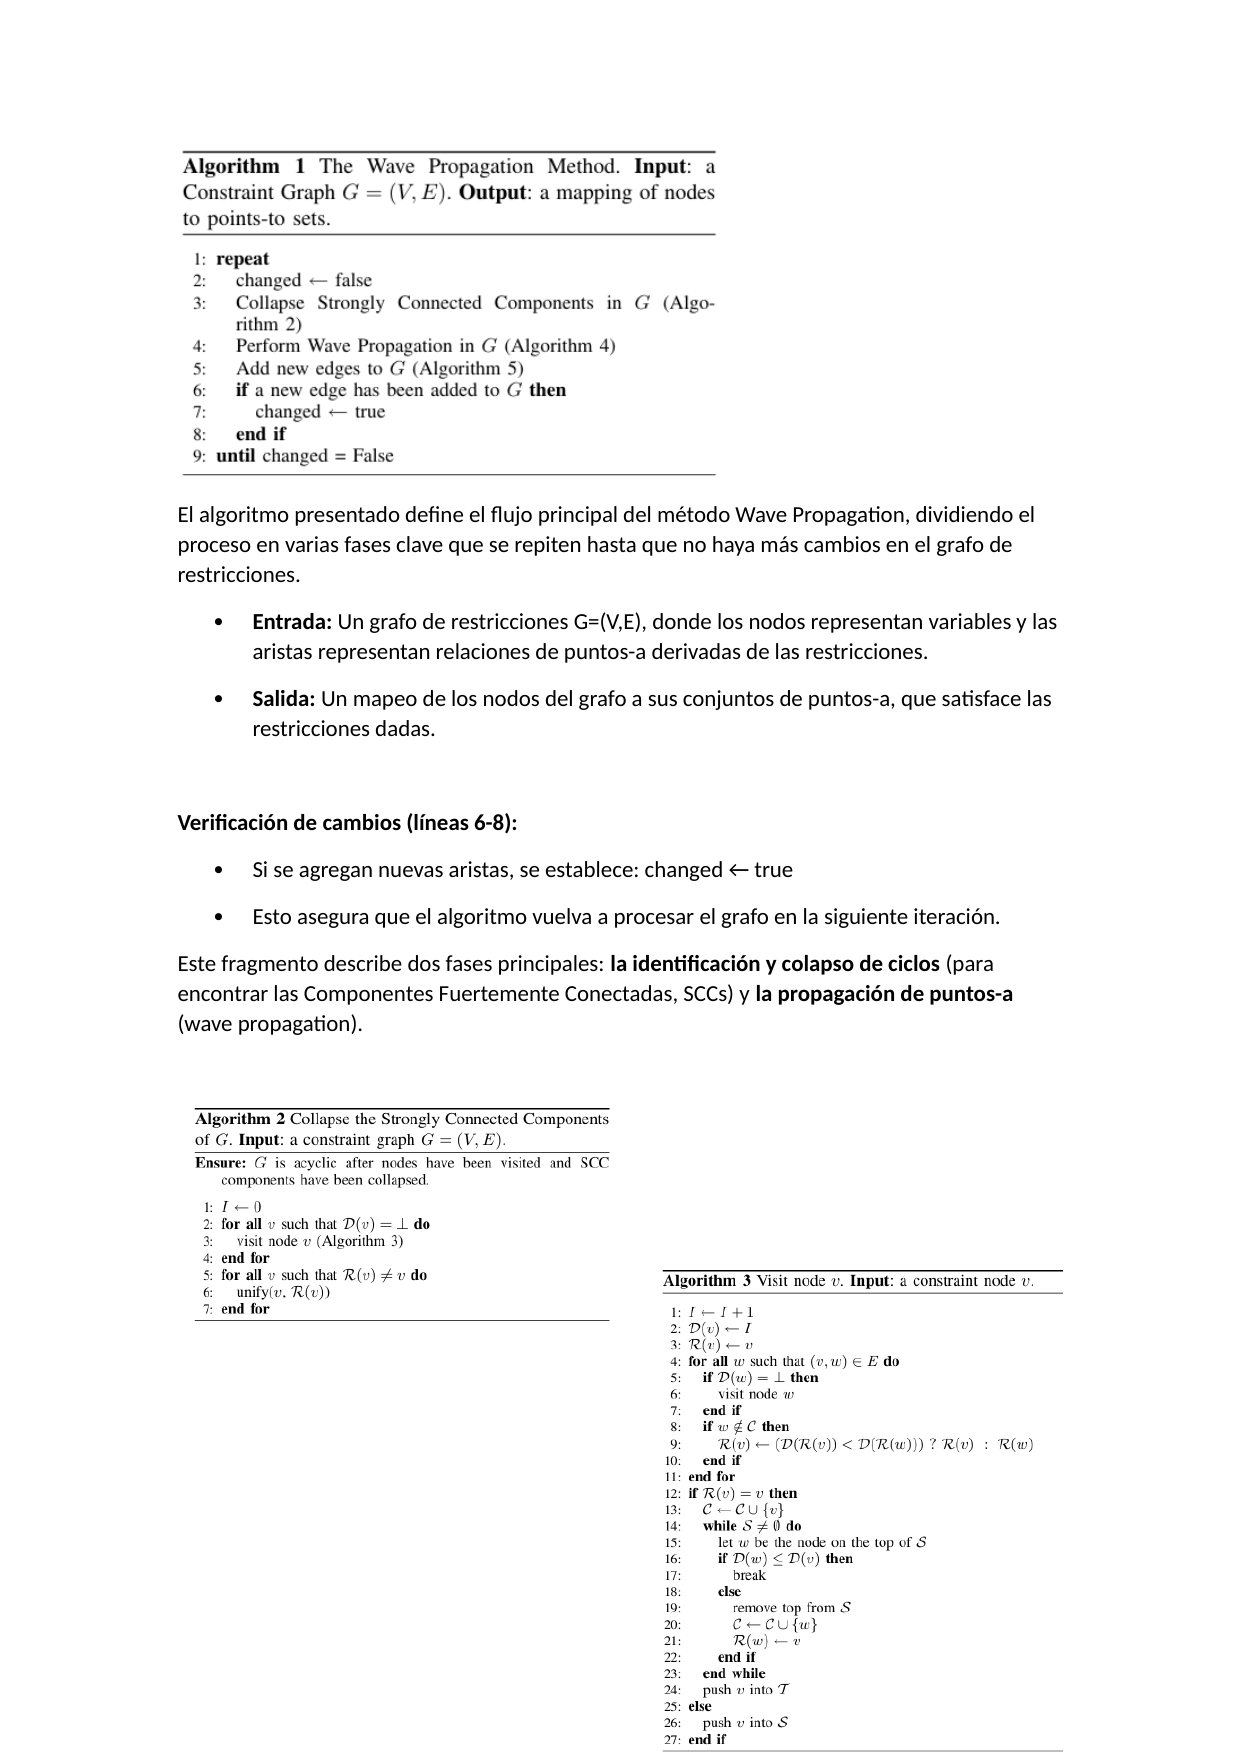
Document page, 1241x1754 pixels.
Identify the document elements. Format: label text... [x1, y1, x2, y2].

list Si se agregan nuevas aristas, se establece: changed ← true [215, 855, 1063, 883]
list Esto asegura que el algoritmo vuelva a procesar el grafo en la siguiente iteración. [215, 902, 1063, 930]
text El algoritmo presentado define el flujo principal del método Wave Propagation, dividiendo el proceso en varias fases clave que se repiten hasta que no haya más cambios en el grafo de restricciones. [177, 500, 1063, 588]
text Este fragmento describe dos fases principales: la identificación y colapso de ciclos (para encontrar las Componentes Fuertemente Conectadas, SCCs) y la propagación de puntos-a (wave propagation). [177, 949, 1063, 1037]
text Verificación de cambios (líneas 6-8): [177, 808, 1063, 836]
list Salida: Un mapeo de los nodos del grafo a sus conjuntos de puntos-a, que satisface las restricciones dadas. [215, 684, 1063, 742]
picture [661, 1267, 1063, 1754]
picture [177, 1103, 614, 1330]
picture [177, 147, 721, 481]
list Entrada: Un grafo de restricciones G=(V,E), donde los nodos representan variables y las aristas representan relaciones de puntos-a derivadas de las restricciones. [215, 607, 1063, 665]
